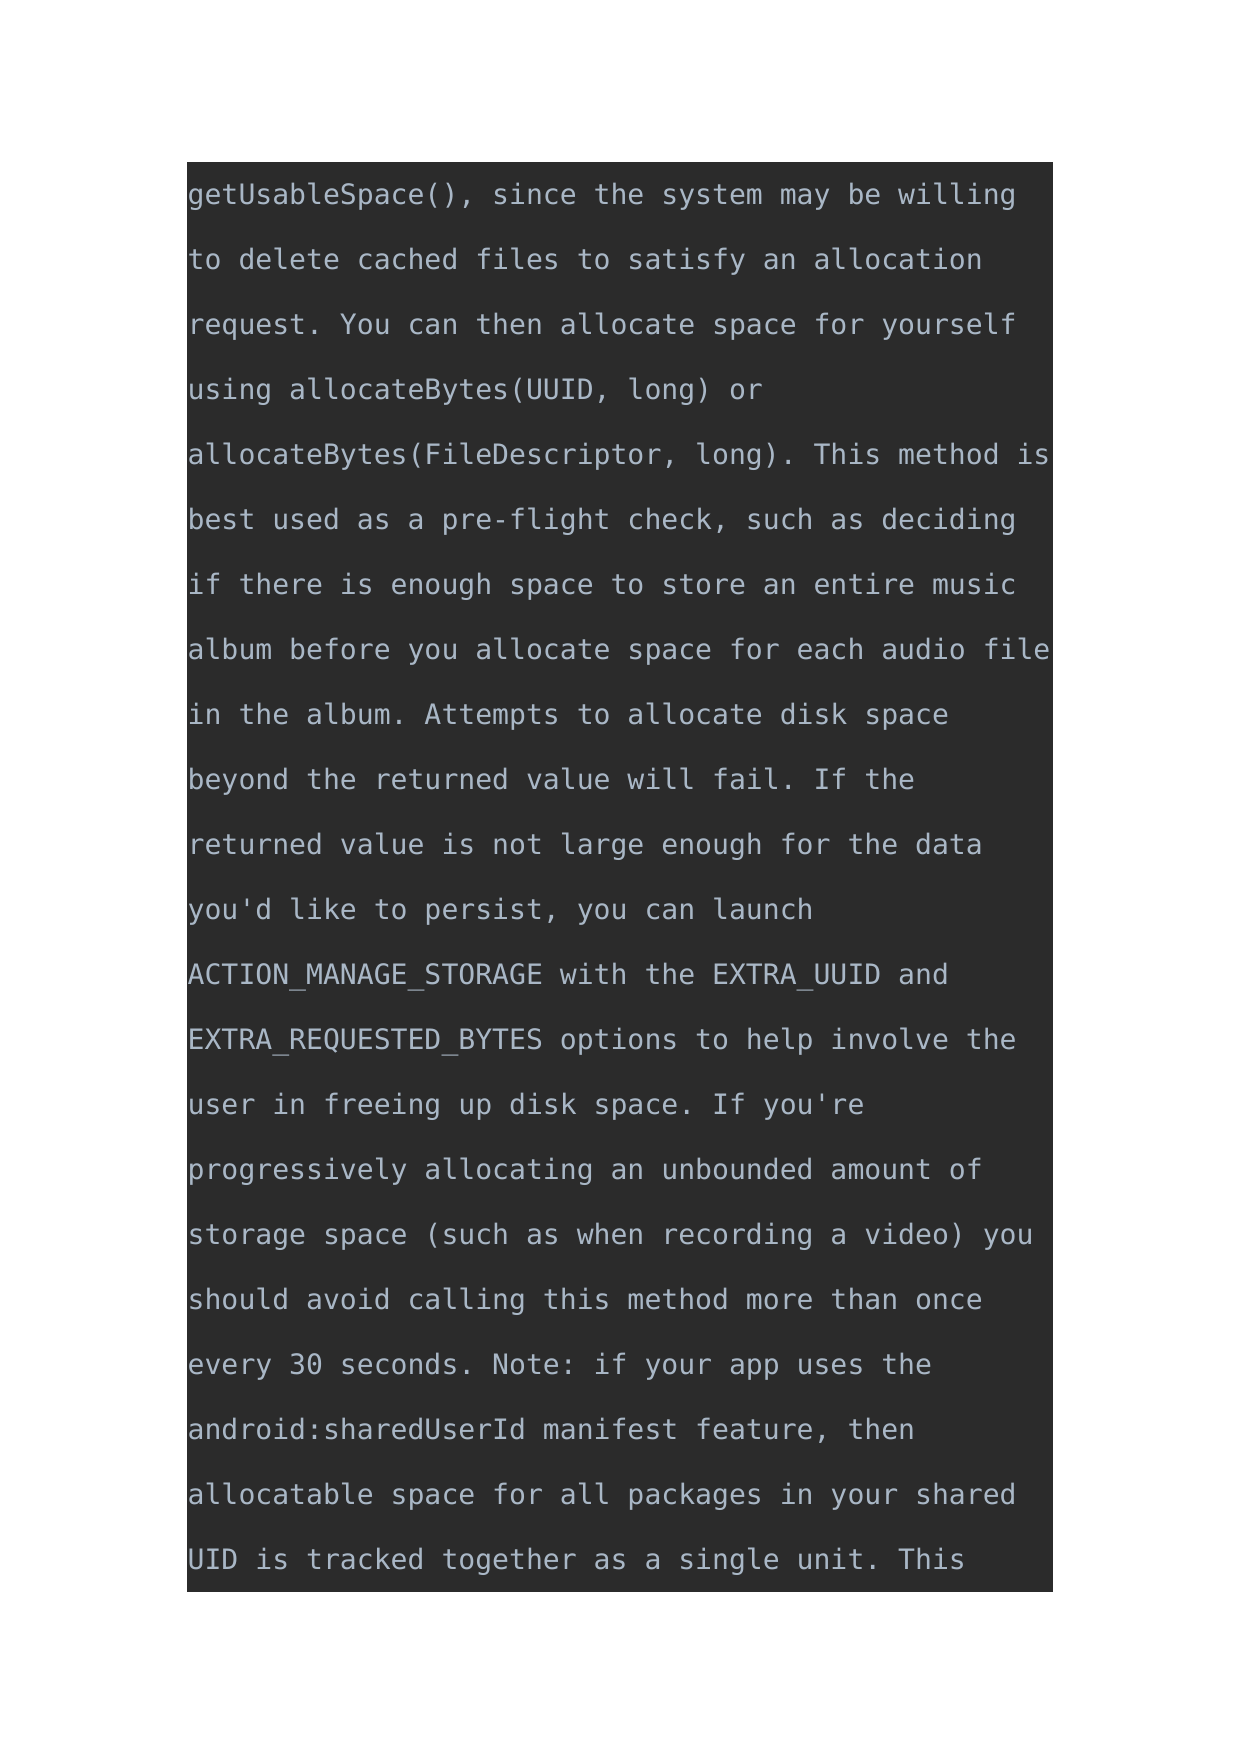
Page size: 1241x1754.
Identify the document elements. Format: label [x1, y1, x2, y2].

text [187, 162, 1053, 1592]
